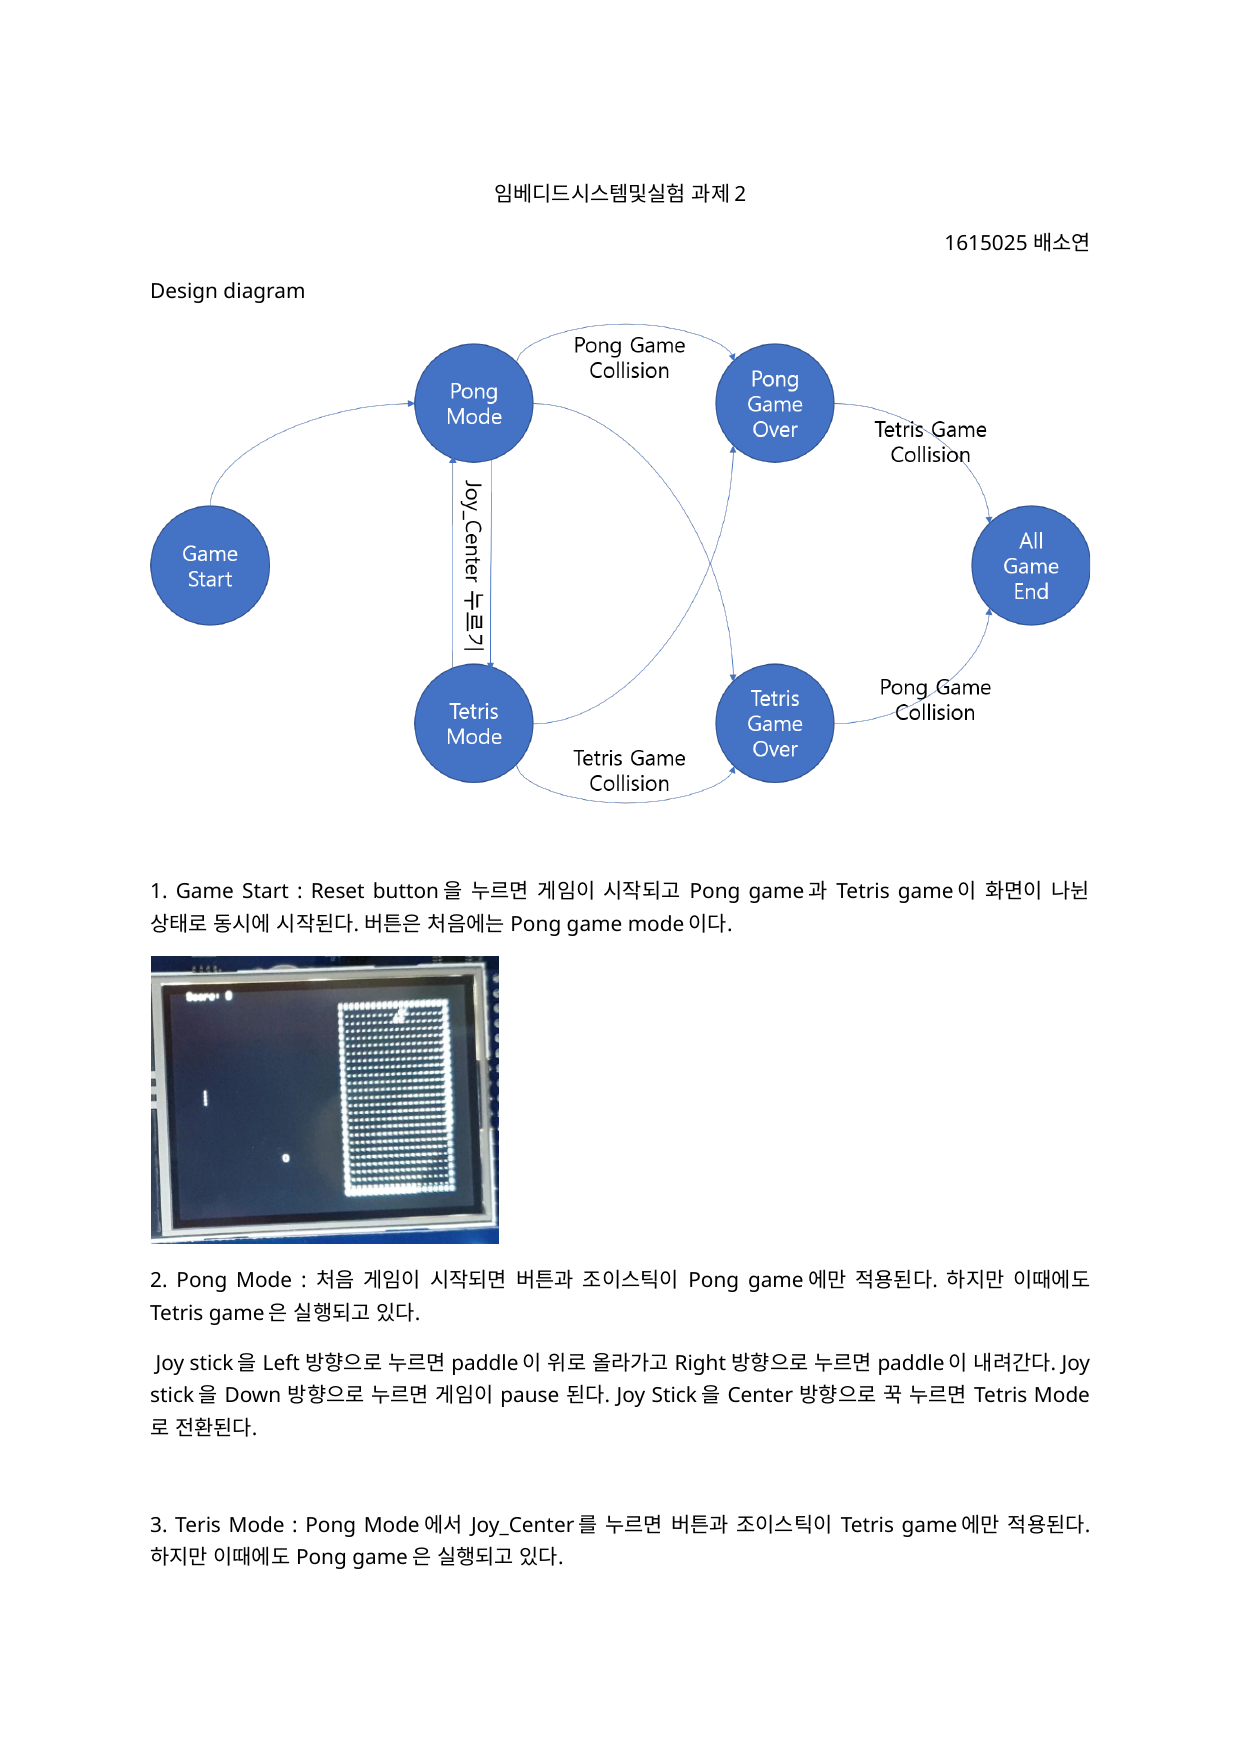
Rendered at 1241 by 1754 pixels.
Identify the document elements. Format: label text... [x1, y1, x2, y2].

text Joy stick을 Left 방향으로 누르면 paddle이 위로 올라가고 Right 방향으로 누르면 paddle이 내려간다. Joy stick을 Down 방향으로 누르면 게임이 pause 된다. Joy Stick을 Center 방향으로 꾹 누르면 Tetris Mode로 전환된다. [150, 1346, 1090, 1442]
text 3. Teris Mode : Pong Mode에서 Joy_Center를 누르면 버튼과 조이스틱이 Tetris game에만 적용된다. 하지만 이때에도 Pong game은 실행되고 있다. [150, 1508, 1090, 1571]
text 1615025 배소연 [150, 227, 1090, 257]
picture [151, 956, 499, 1244]
picture [150, 323, 1091, 808]
text Design diagram [150, 276, 1090, 304]
text 1. Game Start : Reset button을 누르면 게임이 시작되고 Pong game과 Tetris game이 화면이 나뉜 상태로 동시에 시작된다. 버튼은 처음에는 Pong game mode이다. [150, 874, 1090, 937]
text 2. Pong Mode : 처음 게임이 시작되면 버튼과 조이스틱이 Pong game에만 적용된다. 하지만 이때에도 Tetris game은 실행되고 있다. [150, 1264, 1090, 1327]
text 임베디드시스템및실험 과제2 [150, 177, 1090, 207]
